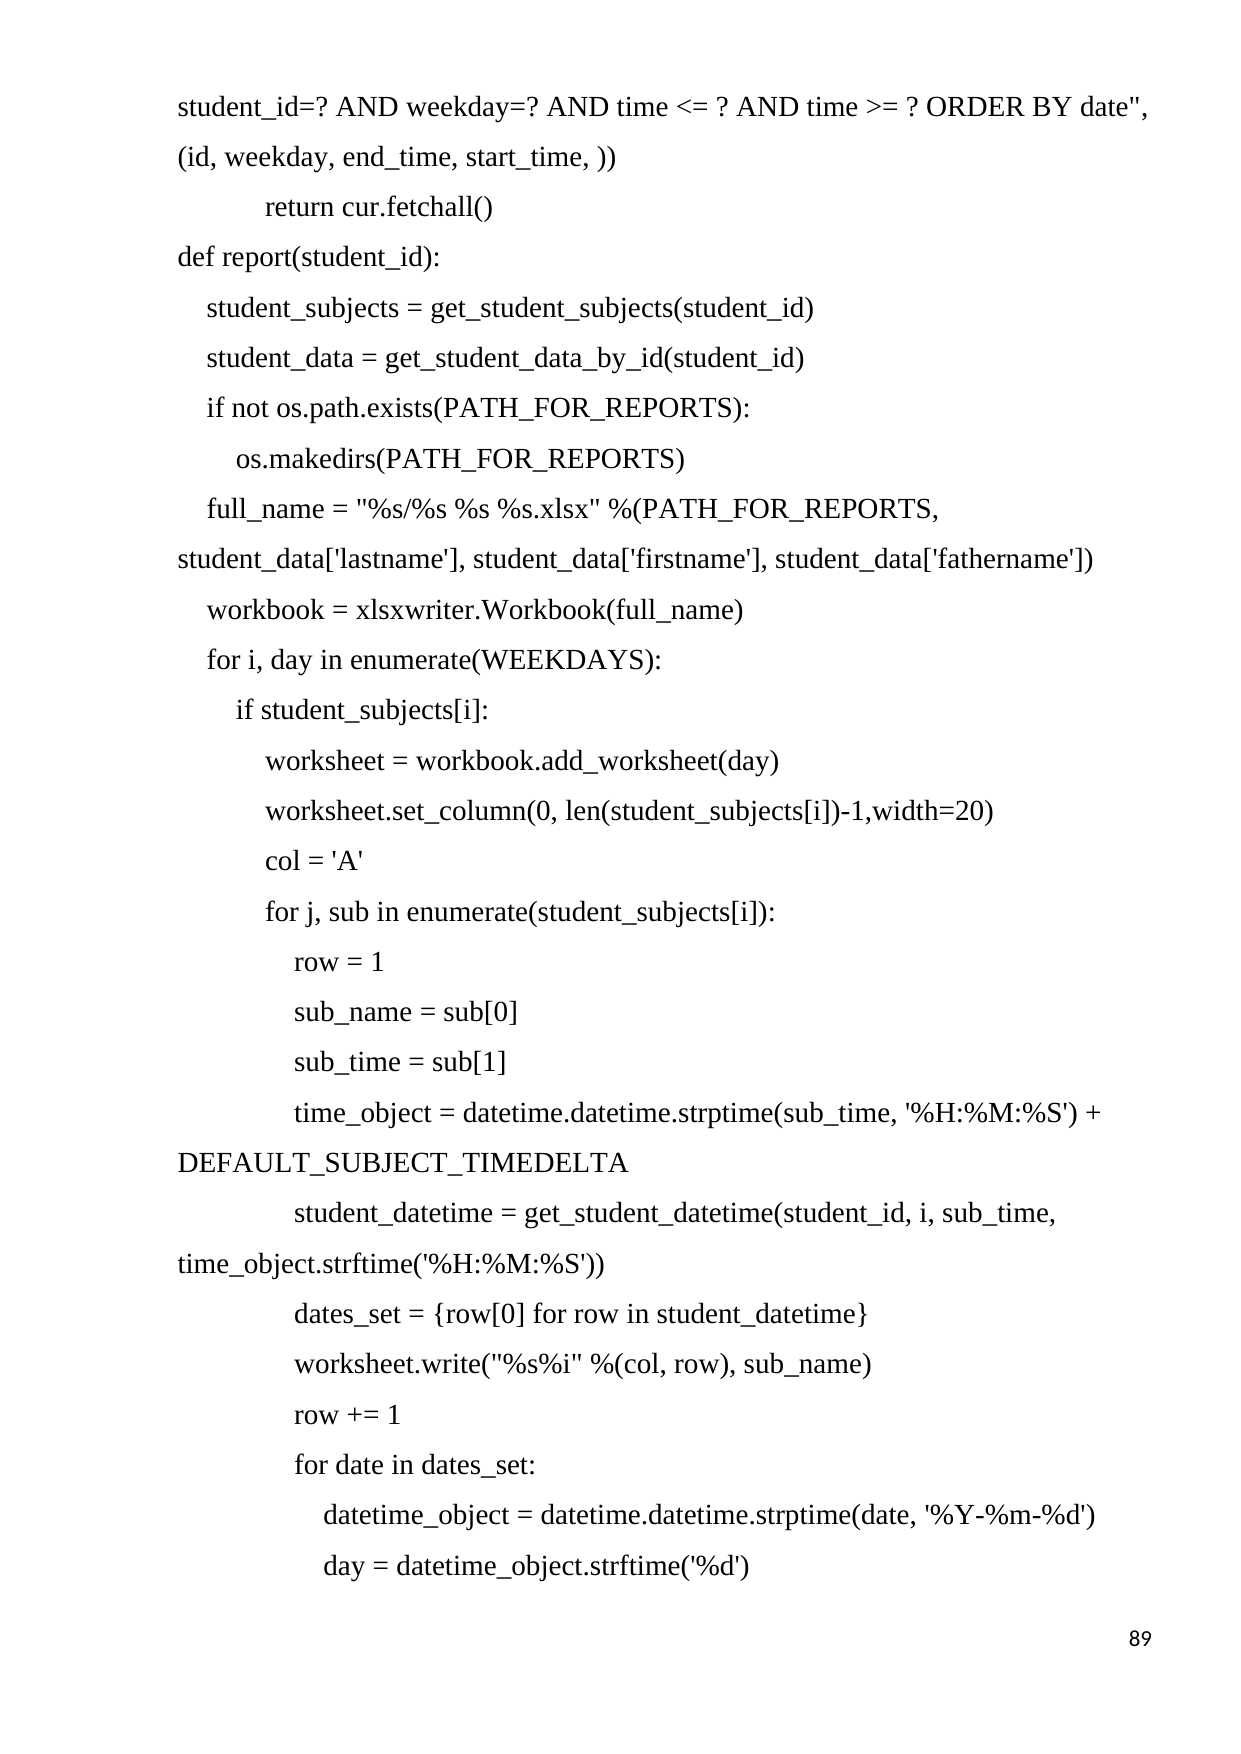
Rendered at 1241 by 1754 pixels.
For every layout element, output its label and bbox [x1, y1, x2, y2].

text [177, 89, 1152, 1581]
